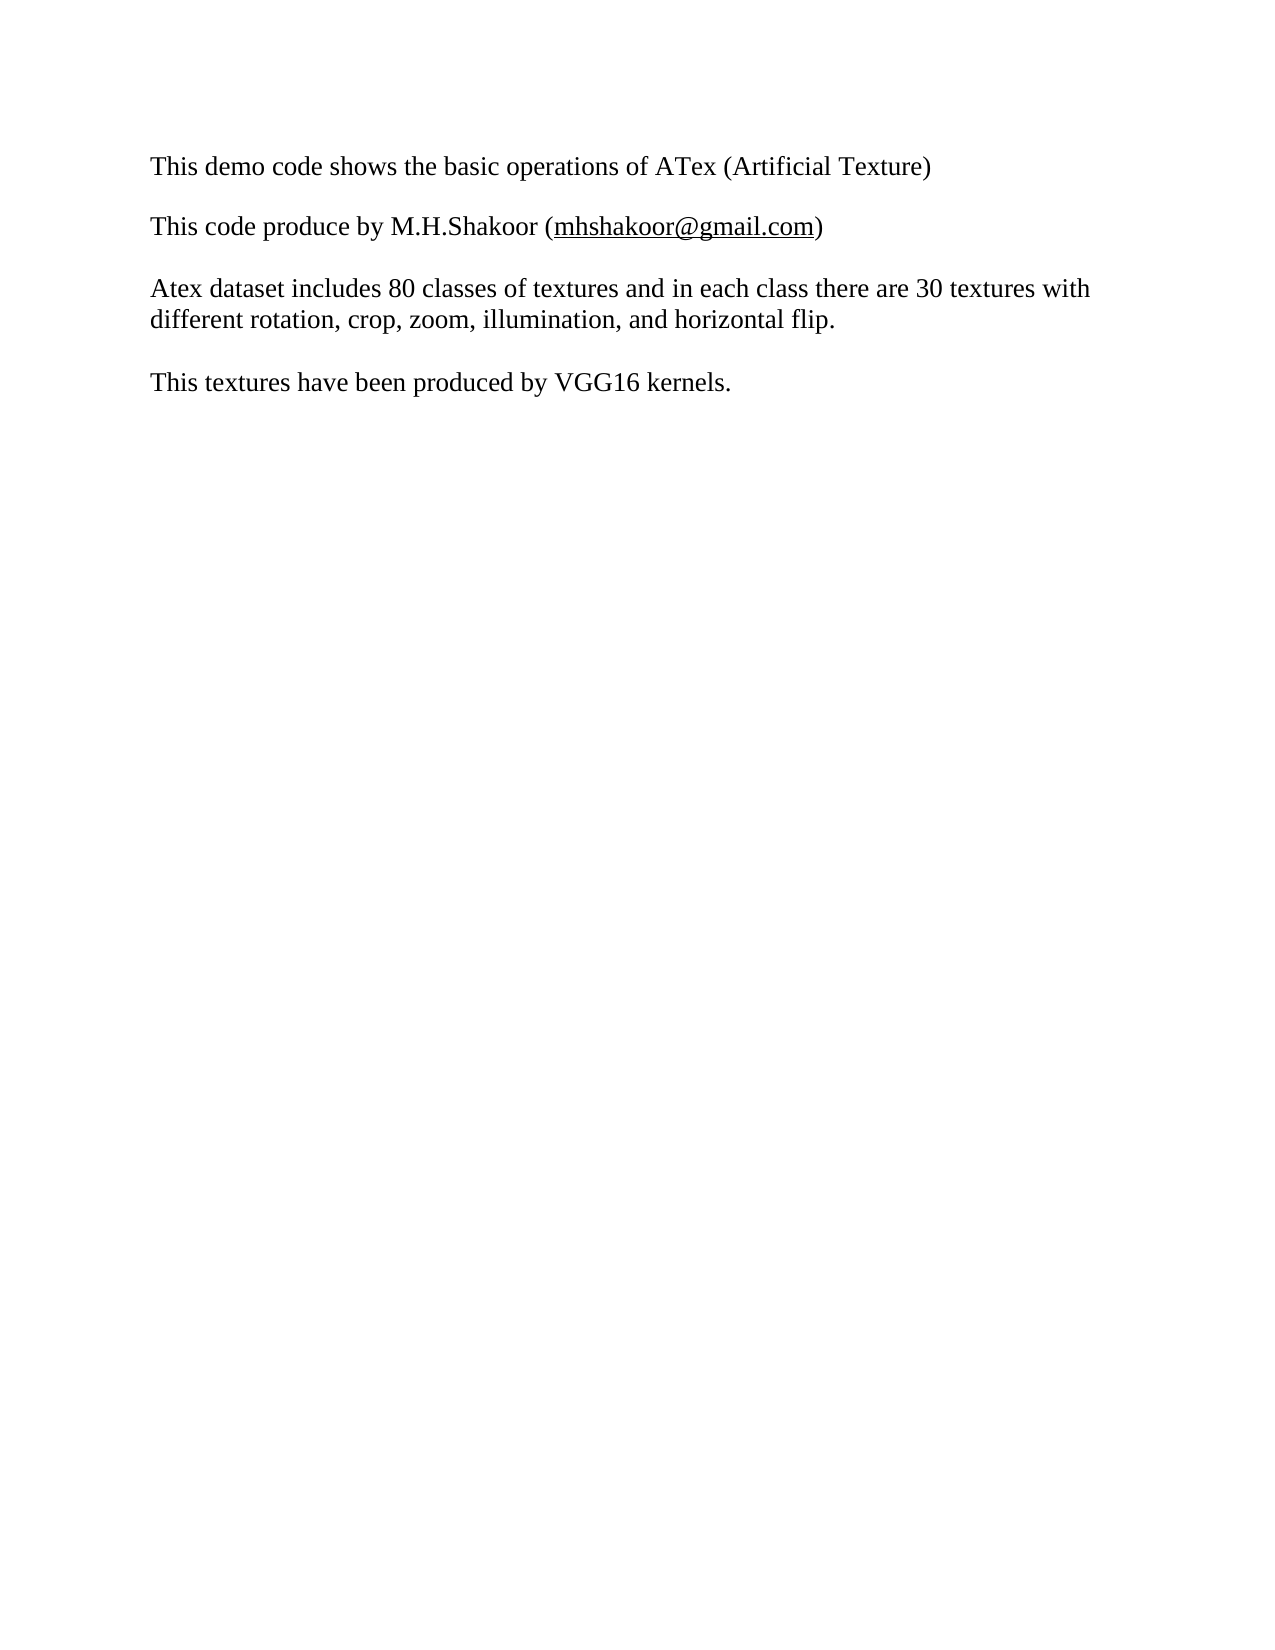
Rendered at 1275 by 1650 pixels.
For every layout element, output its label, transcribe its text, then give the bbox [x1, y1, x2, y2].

text This code produce by M.H.Shakoor (mhshakoor@gmail.com) [150, 210, 1125, 241]
text This demo code shows the basic operations of ATex (Artificial Texture) [150, 150, 1125, 181]
text This textures have been produced by VGG16 kernels. [150, 366, 1125, 397]
text Atex dataset includes 80 classes of textures and in each class there are 30 textures with different rotation, crop, zoom, illumination, and horizontal flip. [150, 272, 1125, 334]
